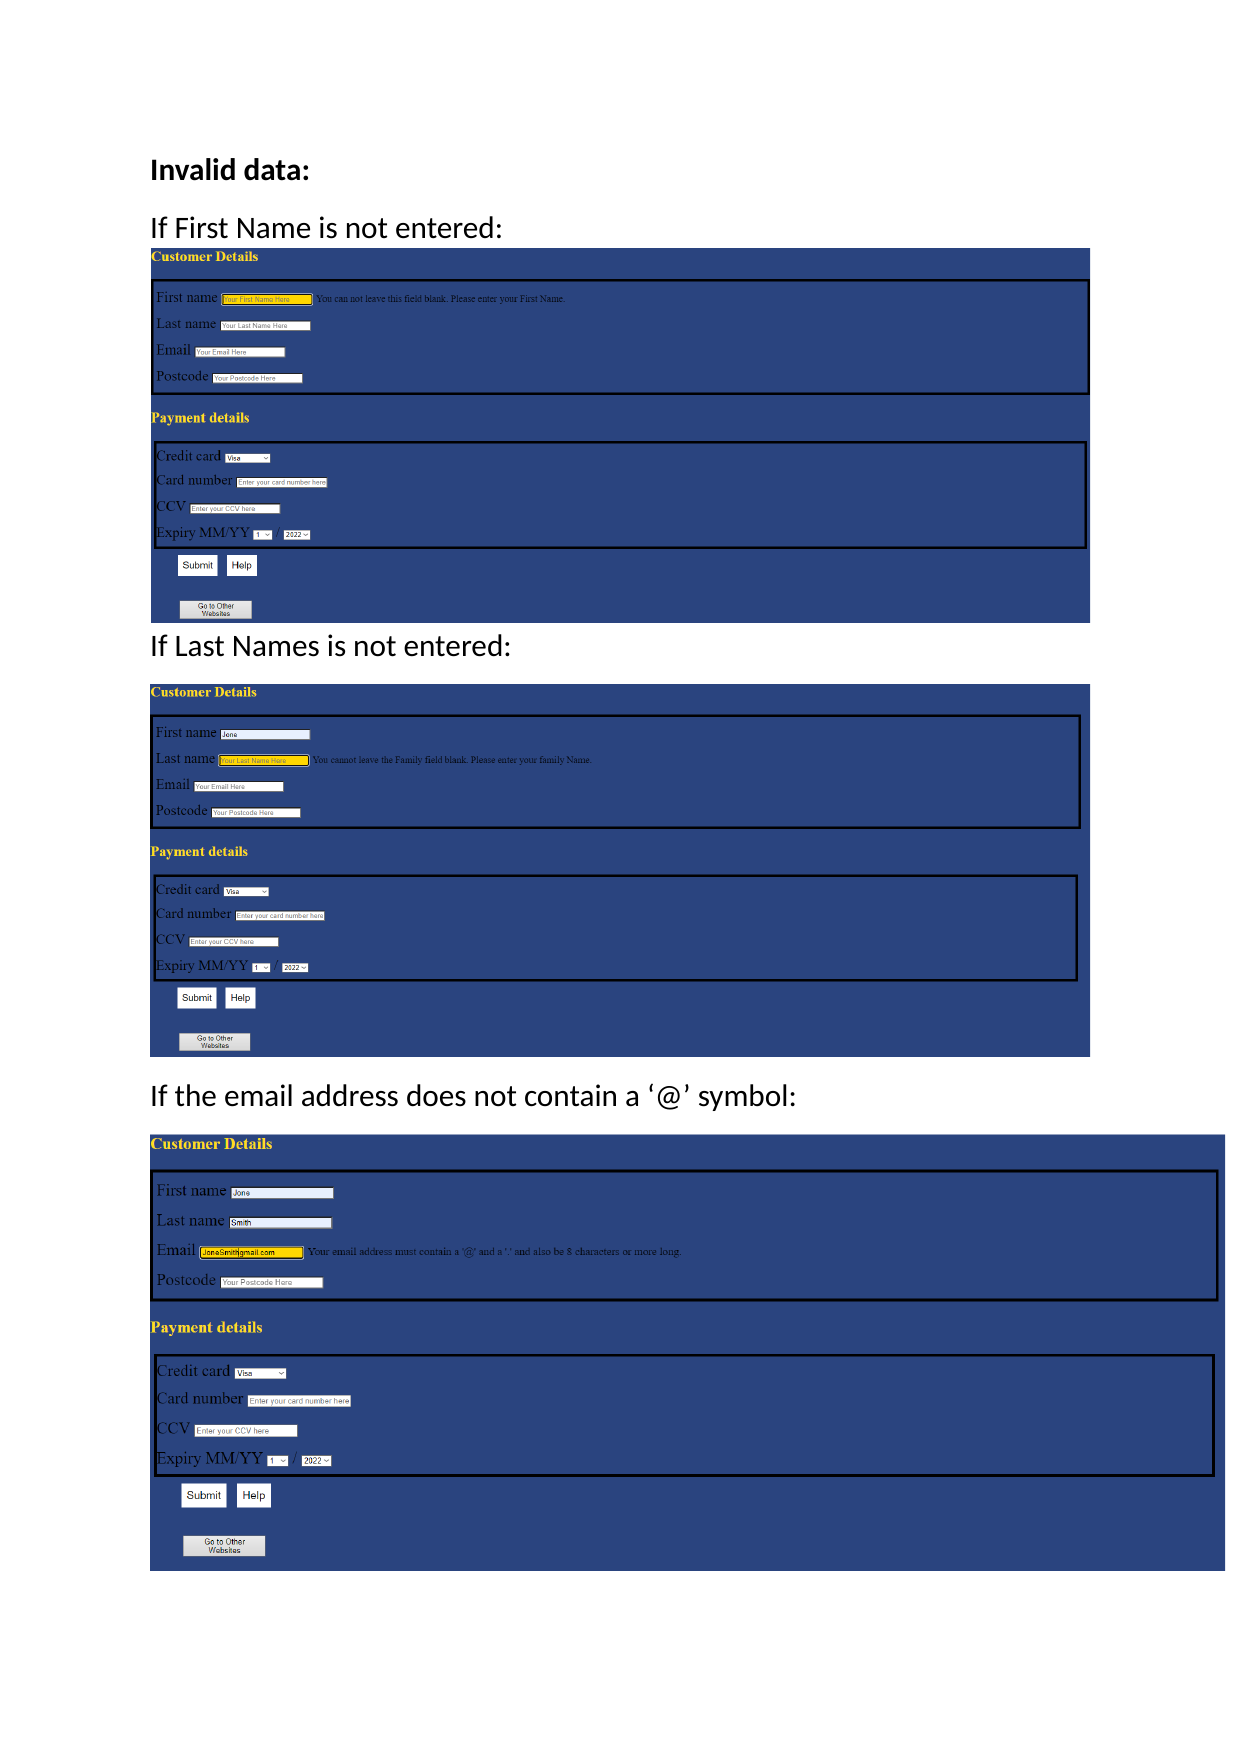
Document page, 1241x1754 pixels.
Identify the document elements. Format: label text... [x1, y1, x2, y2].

picture [150, 683, 1091, 1057]
text If First Name is not entered: If Last Names is not entered: [150, 623, 1090, 664]
picture [150, 248, 1091, 623]
text If First Name is not entered: If Last Names is not entered: [150, 208, 1090, 248]
text Invalid data: [150, 150, 1090, 188]
picture [150, 1133, 1226, 1571]
text If the email address does not contain a ‘@’ symbol: [150, 1076, 1090, 1114]
